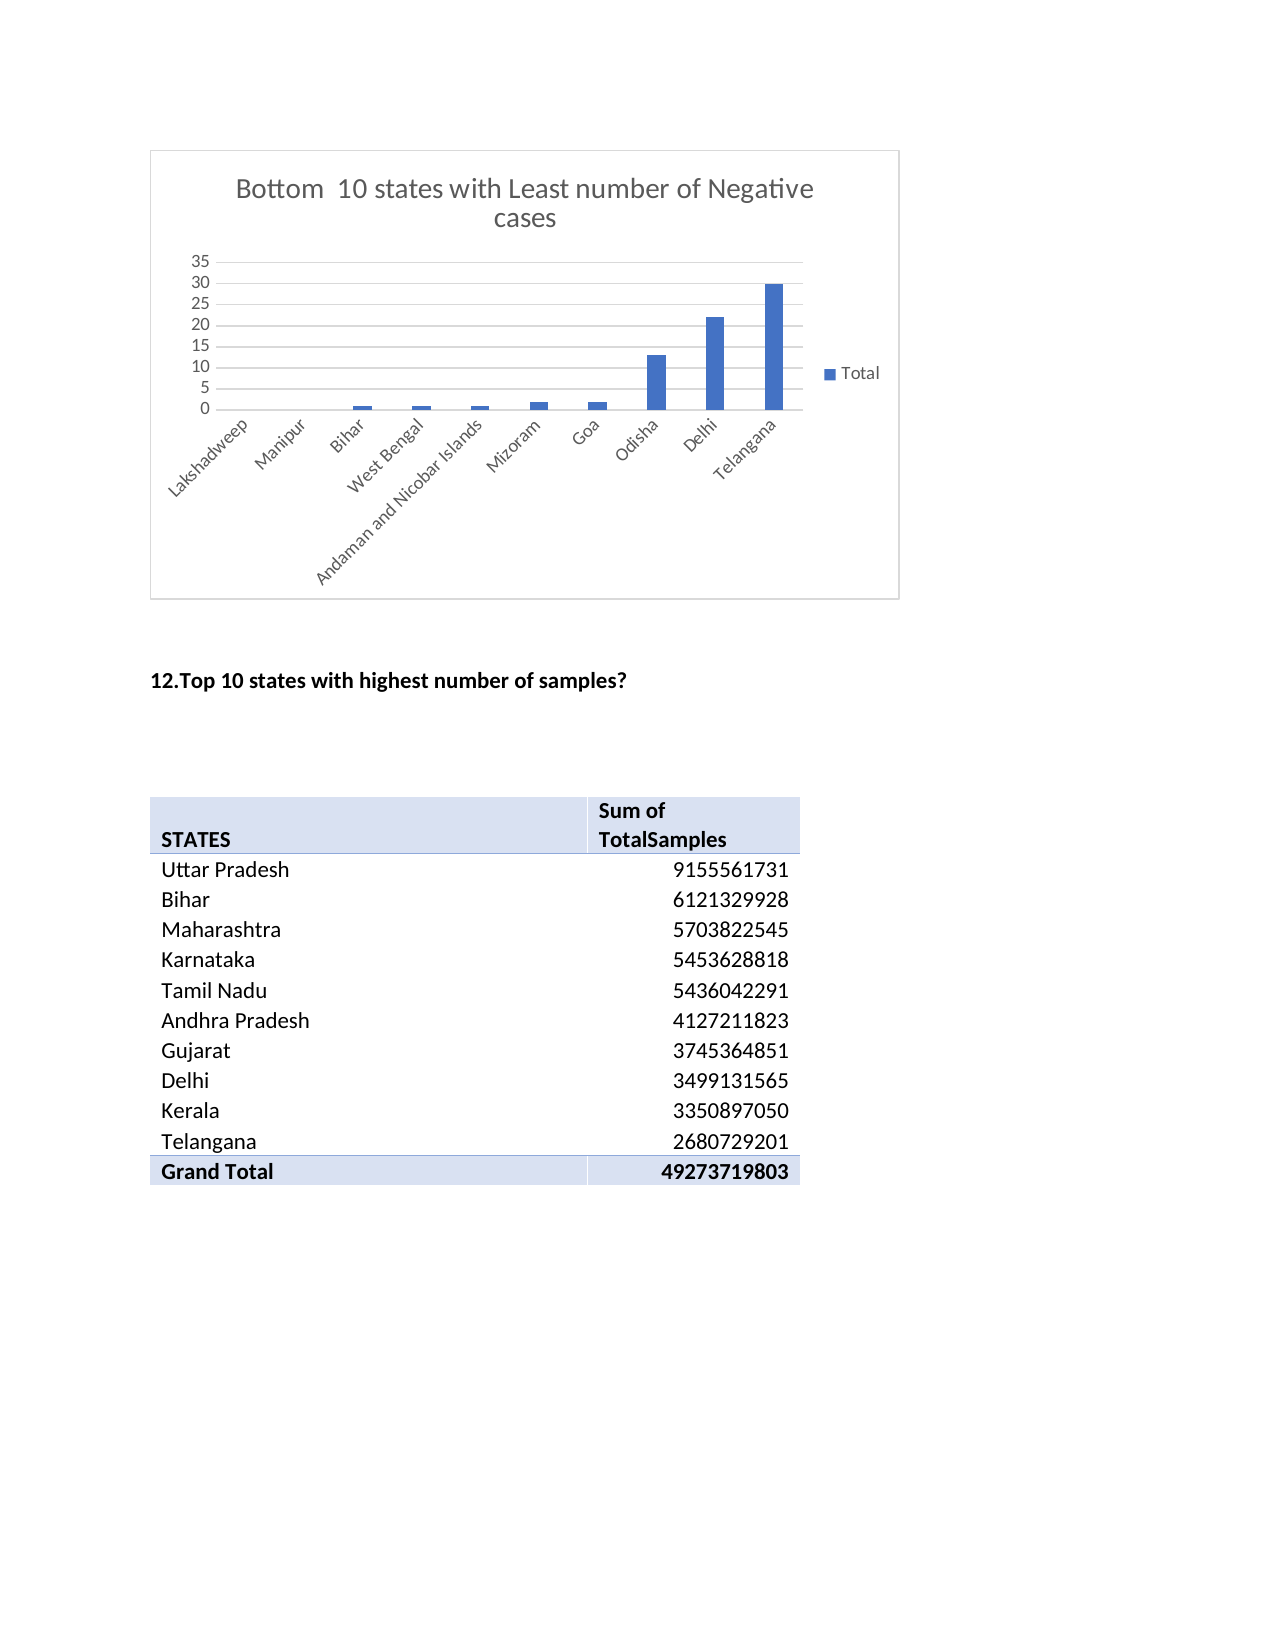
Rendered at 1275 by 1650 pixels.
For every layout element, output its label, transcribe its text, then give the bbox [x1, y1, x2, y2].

table_cell Uttar Pradesh [150, 854, 587, 883]
table_cell Maharashtra [150, 913, 587, 943]
table_cell Gujarat [150, 1034, 587, 1064]
table_cell 5436042291 [588, 974, 800, 1004]
table_cell 3745364851 [588, 1034, 800, 1064]
table_cell 3499131565 [588, 1064, 800, 1094]
table_cell 3350897050 [588, 1094, 800, 1124]
table_cell Kerala [150, 1094, 587, 1124]
table_cell Tamil Nadu [150, 974, 587, 1004]
table_cell Andhra Pradesh [150, 1004, 587, 1034]
text 12.Top 10 states with highest number of samples? [150, 666, 1125, 694]
table_header Sum of TotalSamples [588, 797, 800, 853]
table_cell Grand Total [150, 1156, 587, 1185]
table_cell Telangana [150, 1125, 587, 1155]
table_cell 4127211823 [588, 1004, 800, 1034]
table_cell Bihar [150, 883, 587, 913]
table_cell Karnataka [150, 943, 587, 973]
table_cell 6121329928 [588, 883, 800, 913]
table_cell 2680729201 [588, 1125, 800, 1155]
table_cell 5703822545 [588, 913, 800, 943]
table_header STATES [150, 797, 587, 853]
table_cell 5453628818 [588, 943, 800, 973]
table_cell Delhi [150, 1064, 587, 1094]
table_cell 49273719803 [588, 1156, 800, 1185]
table_cell 9155561731 [588, 854, 800, 883]
